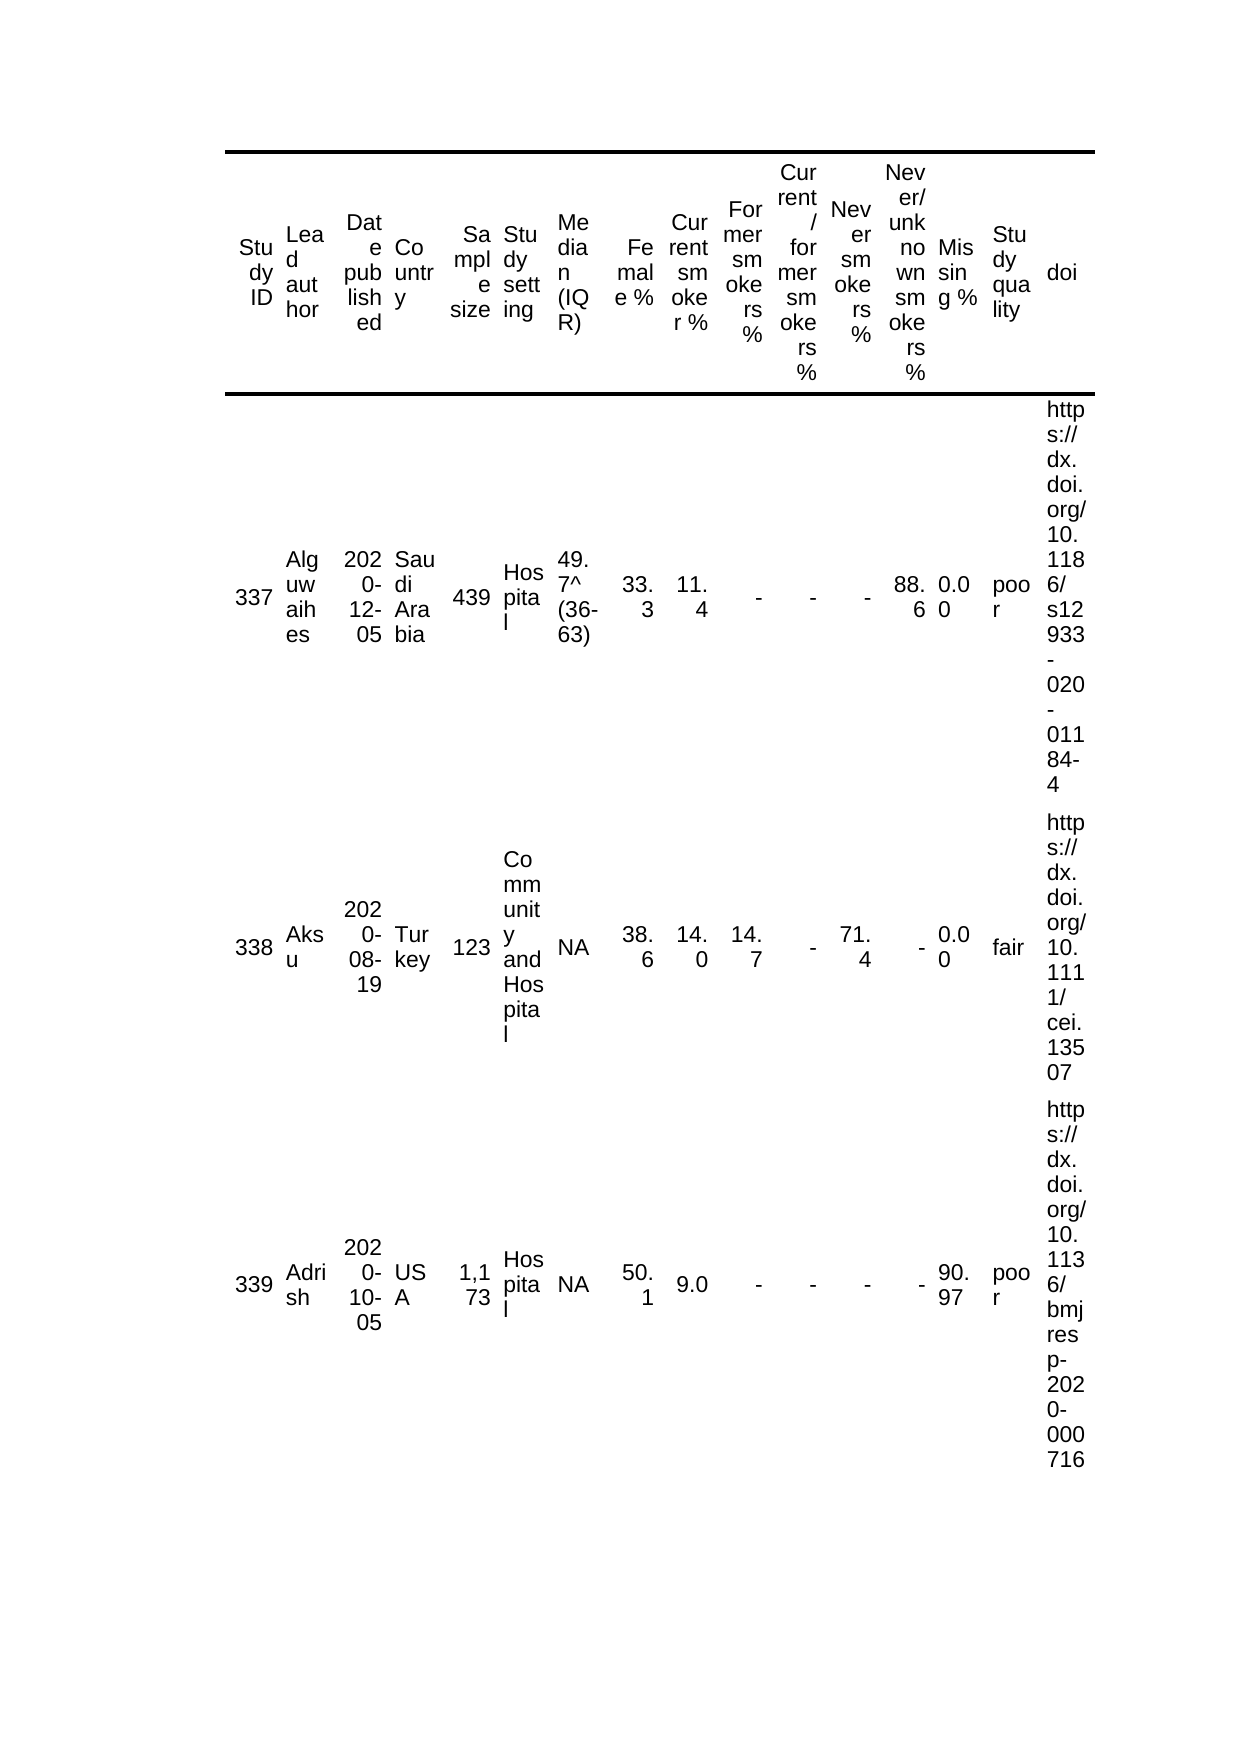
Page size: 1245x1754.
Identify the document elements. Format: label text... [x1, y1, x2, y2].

table_header Female % [606, 154, 660, 392]
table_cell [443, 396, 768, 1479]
table_header Date published [334, 154, 388, 392]
table_header Lead author [279, 154, 334, 392]
table_header doi [1040, 154, 1095, 392]
table_header Never/unknown smokers % [877, 154, 932, 392]
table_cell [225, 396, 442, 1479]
table_header Sample size [443, 154, 497, 392]
table_header Median (IQR) [551, 154, 606, 392]
table_header Study ID [225, 154, 279, 392]
table_header Study quality [986, 154, 1040, 392]
table_header Current smoker % [660, 154, 714, 392]
table_header Missing % [932, 154, 986, 392]
table_header Never smokers % [823, 154, 877, 392]
table_header Former smokers % [714, 154, 768, 392]
table_header Country [388, 154, 442, 392]
table_header Study setting [497, 154, 551, 392]
table_header Current/former smokers % [769, 154, 823, 392]
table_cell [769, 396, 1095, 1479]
